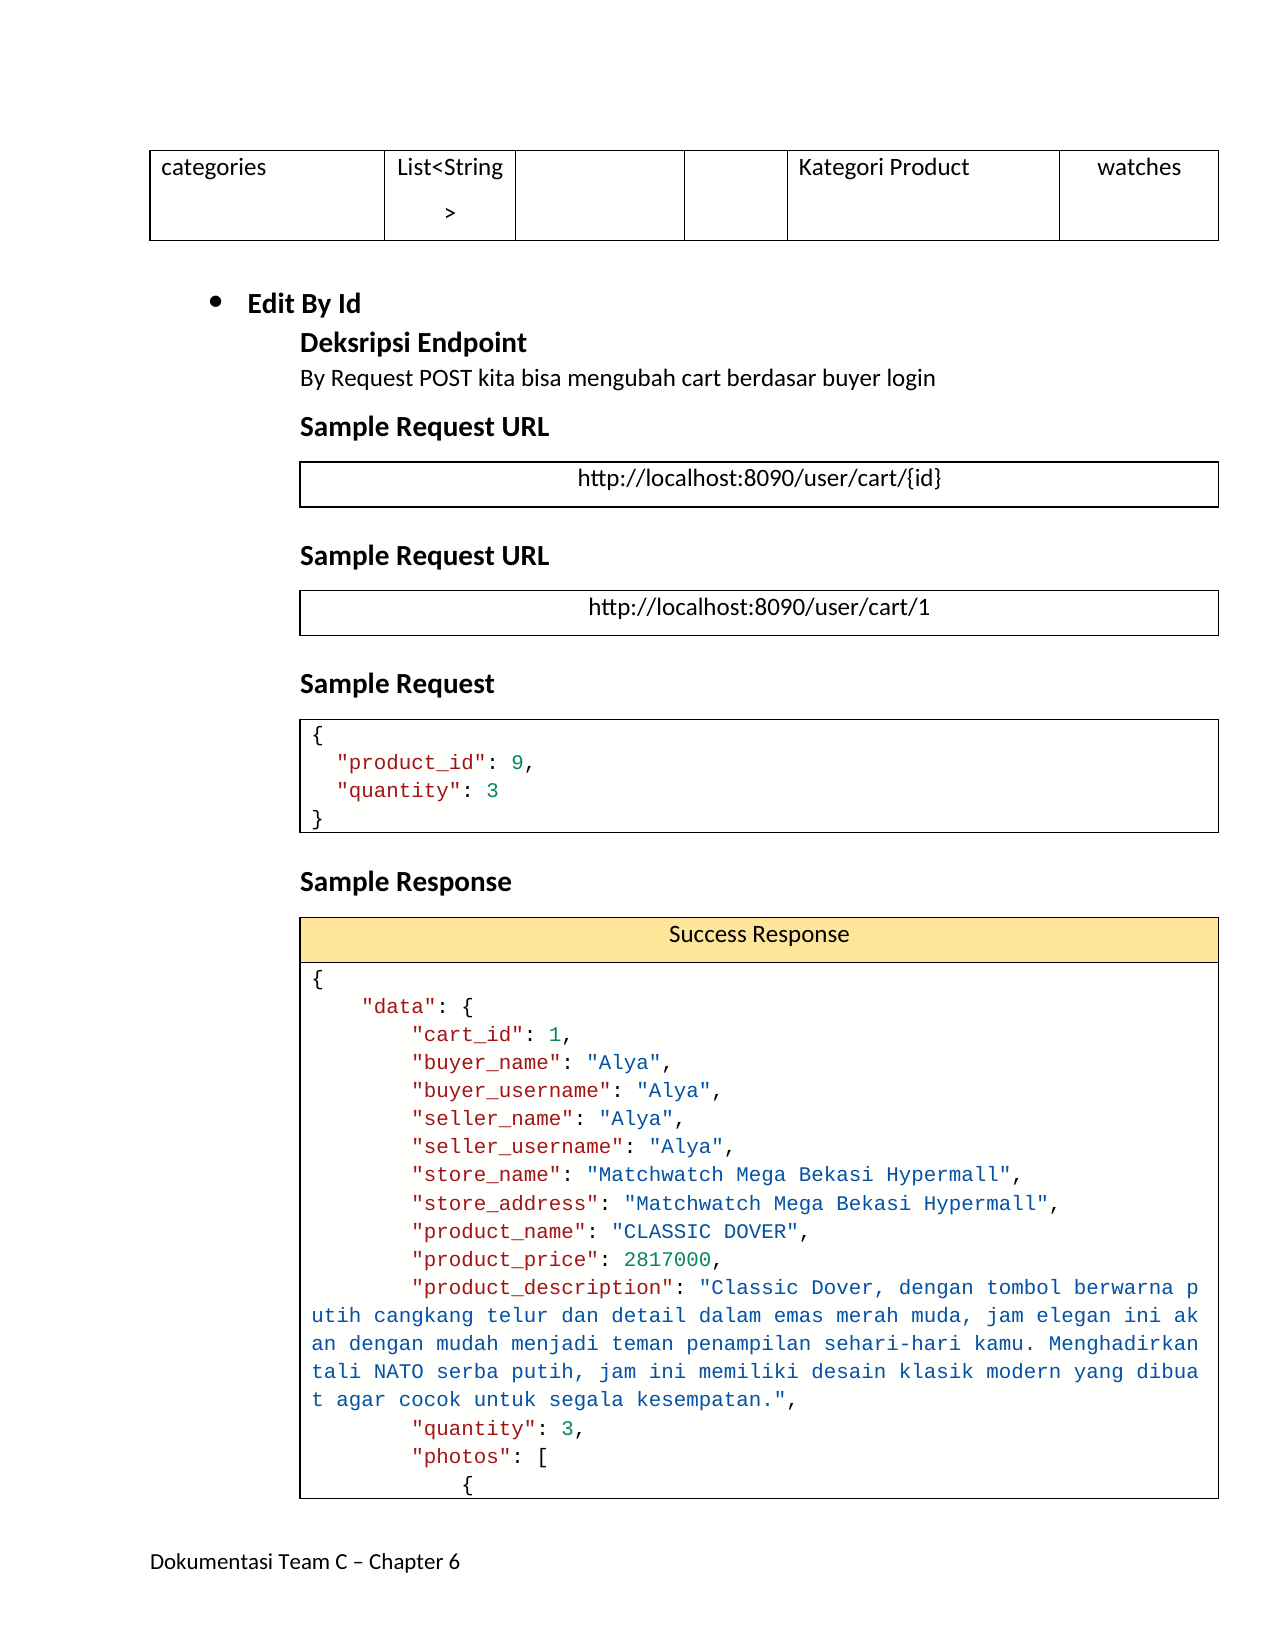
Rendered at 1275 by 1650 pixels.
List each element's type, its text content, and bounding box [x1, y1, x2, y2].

list Sample Request URL [300, 408, 1125, 444]
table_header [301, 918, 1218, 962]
list Sample Response [247, 863, 1125, 899]
text Sample Request URL [225, 537, 1125, 572]
list Deksripsi Endpoint [300, 324, 1125, 359]
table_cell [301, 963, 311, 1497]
list By Request POST kita bisa mengubah cart berdasar buyer login [300, 362, 1125, 393]
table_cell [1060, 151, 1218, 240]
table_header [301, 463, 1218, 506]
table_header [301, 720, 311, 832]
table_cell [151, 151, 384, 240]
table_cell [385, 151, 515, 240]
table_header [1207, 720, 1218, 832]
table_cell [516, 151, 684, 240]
list Edit By Id [210, 285, 1125, 321]
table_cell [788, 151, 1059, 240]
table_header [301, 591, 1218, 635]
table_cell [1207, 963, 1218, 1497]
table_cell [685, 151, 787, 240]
text Sample Request [225, 665, 1125, 701]
